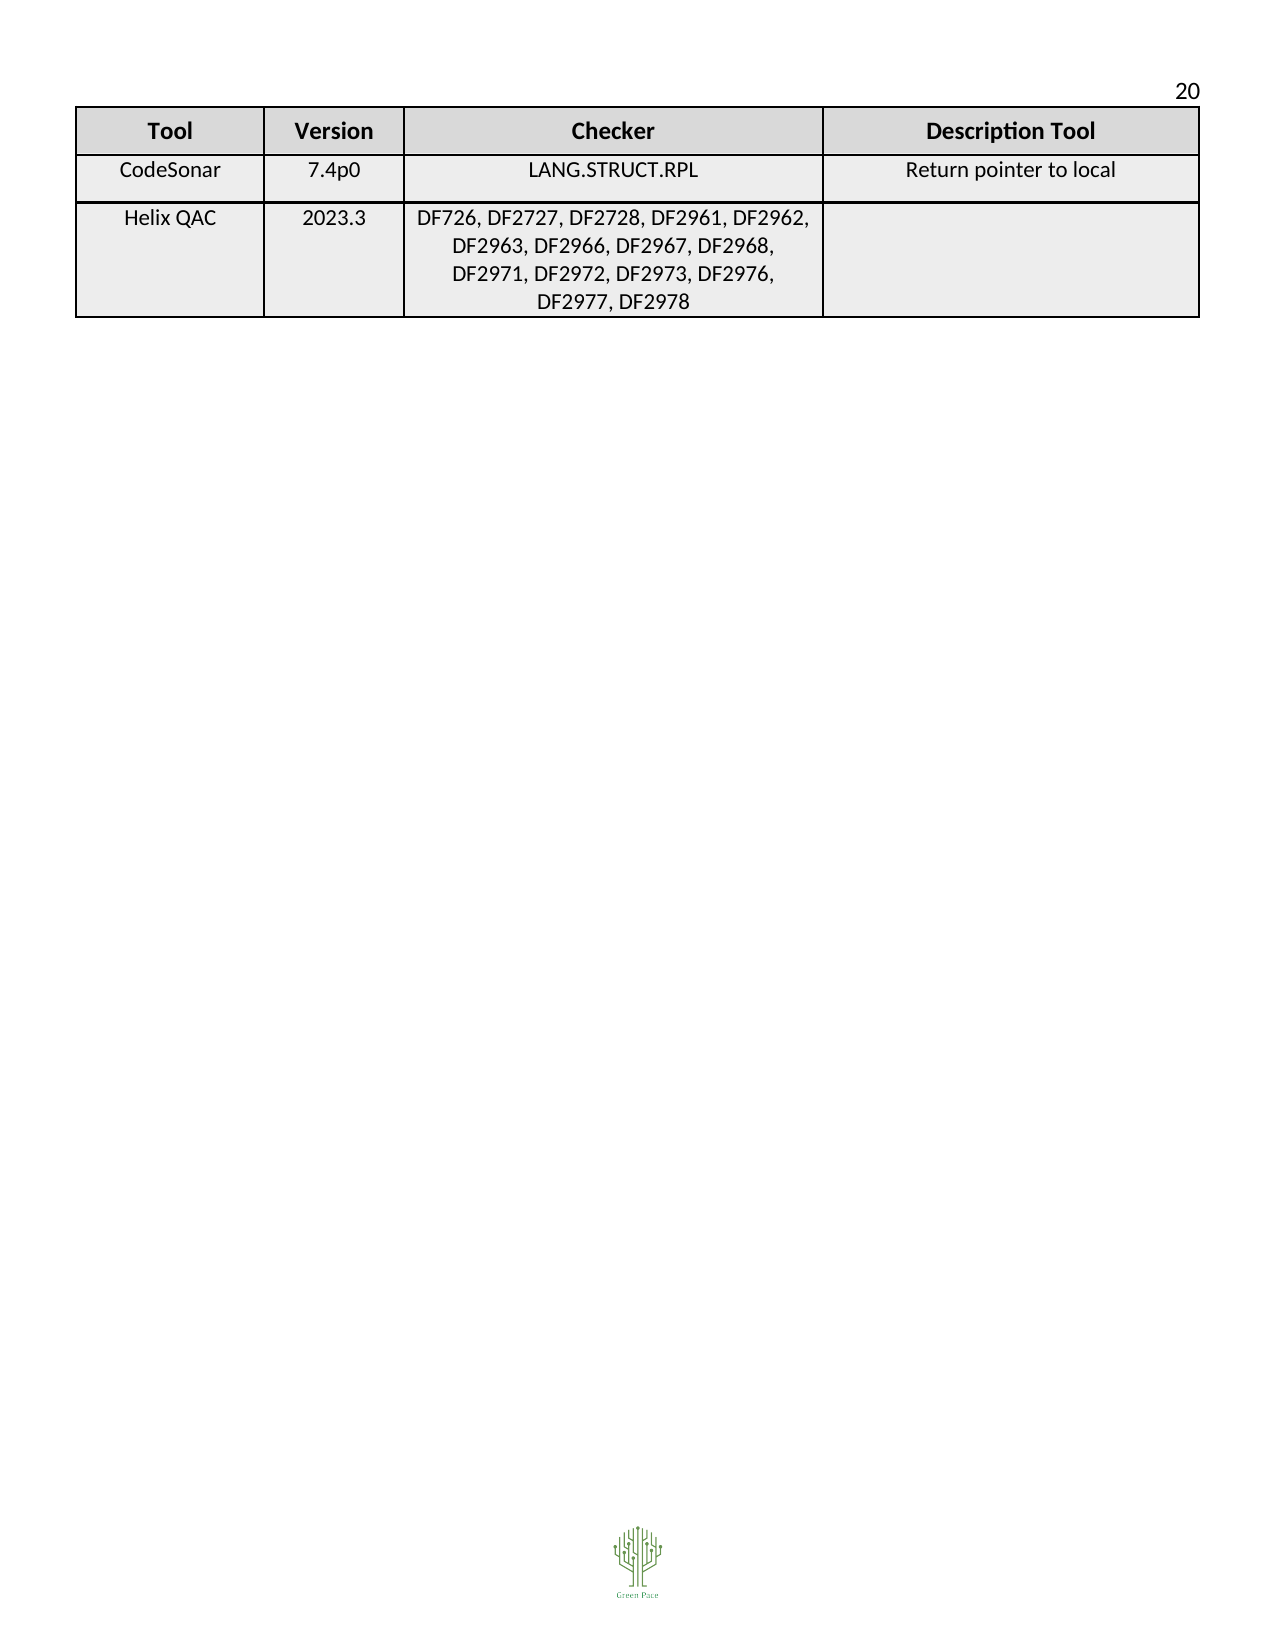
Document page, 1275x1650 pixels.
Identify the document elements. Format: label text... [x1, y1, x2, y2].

table_header Description Tool [824, 108, 1198, 153]
table_header Version [265, 108, 403, 153]
table_cell 7.4p0 [265, 156, 403, 201]
table_cell Helix QAC [77, 204, 263, 316]
picture [605, 1521, 670, 1606]
table_cell 2023.3 [265, 204, 403, 316]
table_cell [824, 204, 1198, 316]
table_cell LANG.STRUCT.RPL [405, 156, 822, 201]
table_cell Return pointer to local [824, 156, 1198, 201]
table_cell DF726, DF2727, DF2728, DF2961, DF2962, DF2963, DF2966, DF2967, DF2968, DF2971, DF2972, DF2973, DF2976, DF2977, DF2978 [405, 204, 822, 316]
table_header Tool [77, 108, 263, 153]
table_cell CodeSonar [77, 156, 263, 201]
table_header Checker [405, 108, 822, 153]
